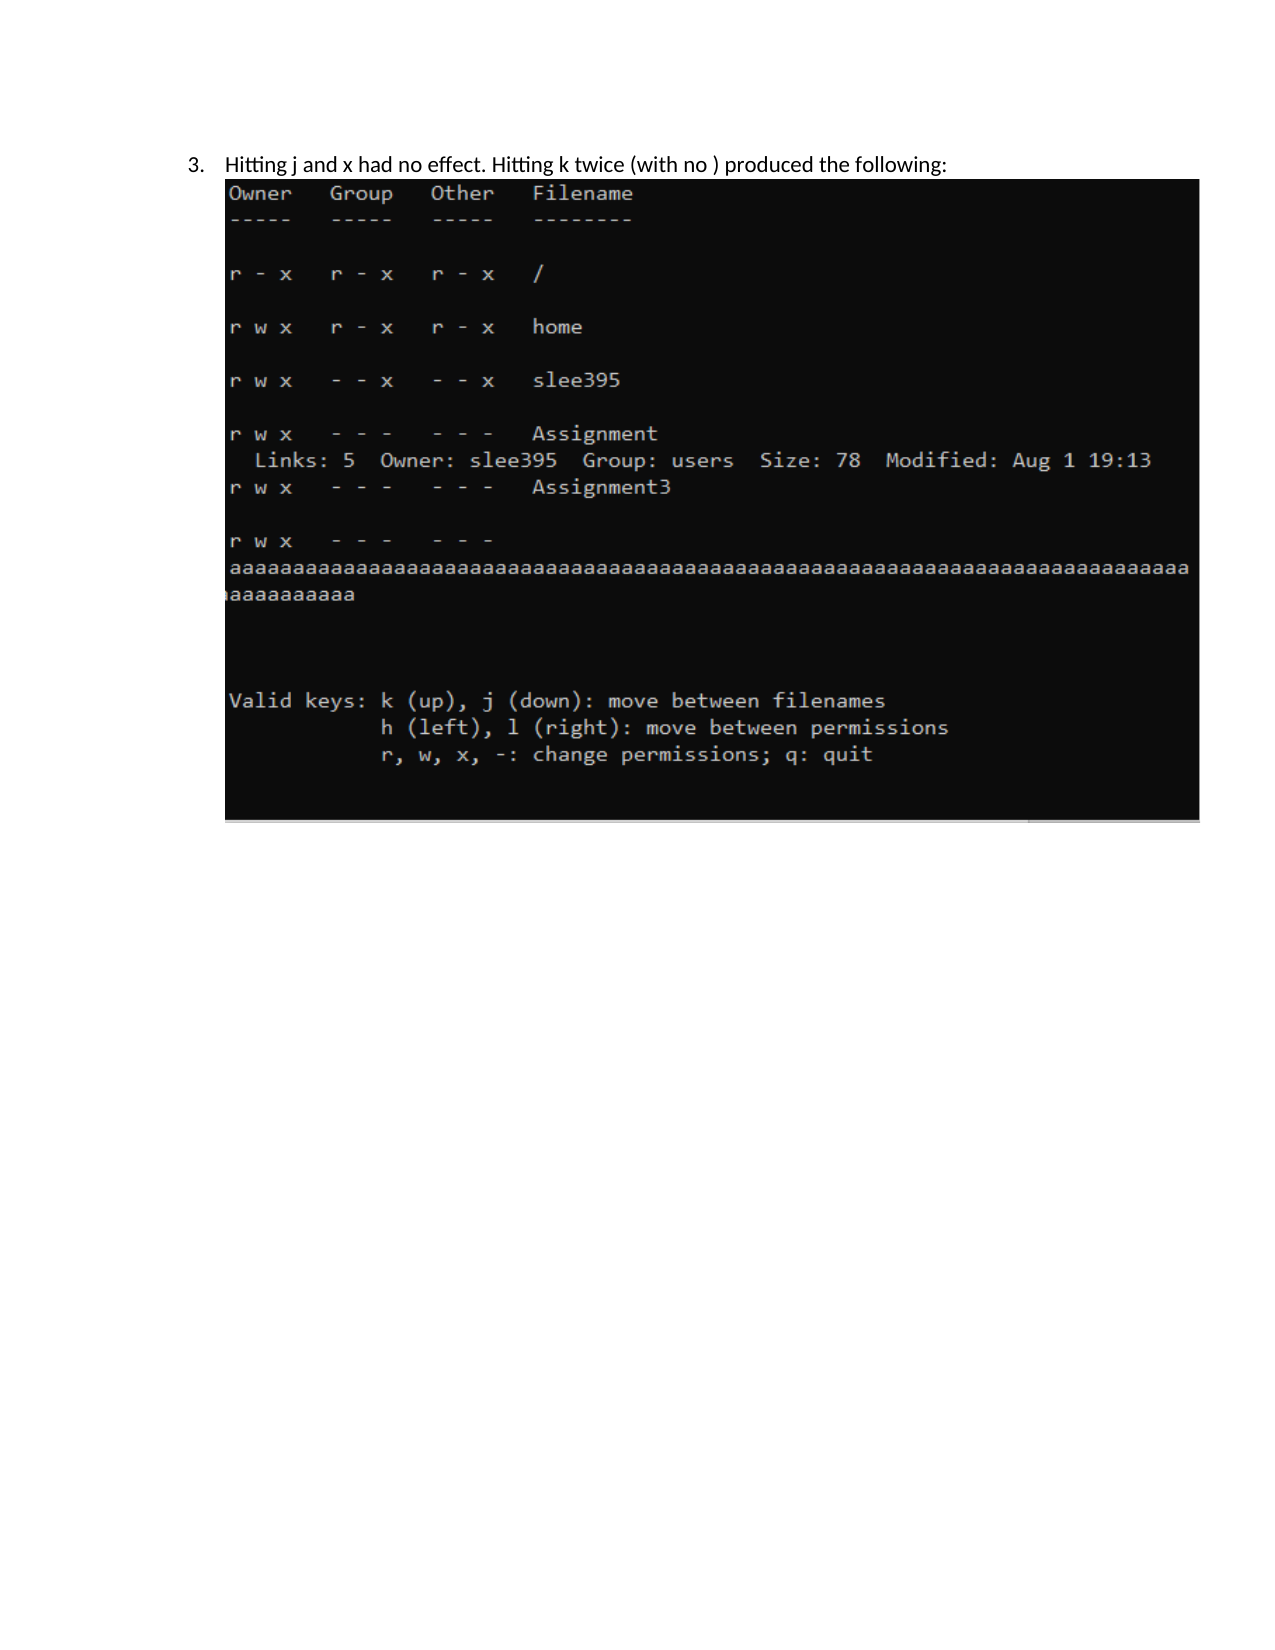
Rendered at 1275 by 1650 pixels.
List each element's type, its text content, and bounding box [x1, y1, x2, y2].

picture [225, 179, 1200, 823]
list Hitting j and x had no effect. Hitting k twice (with no ) produced the following: [187, 150, 1125, 178]
